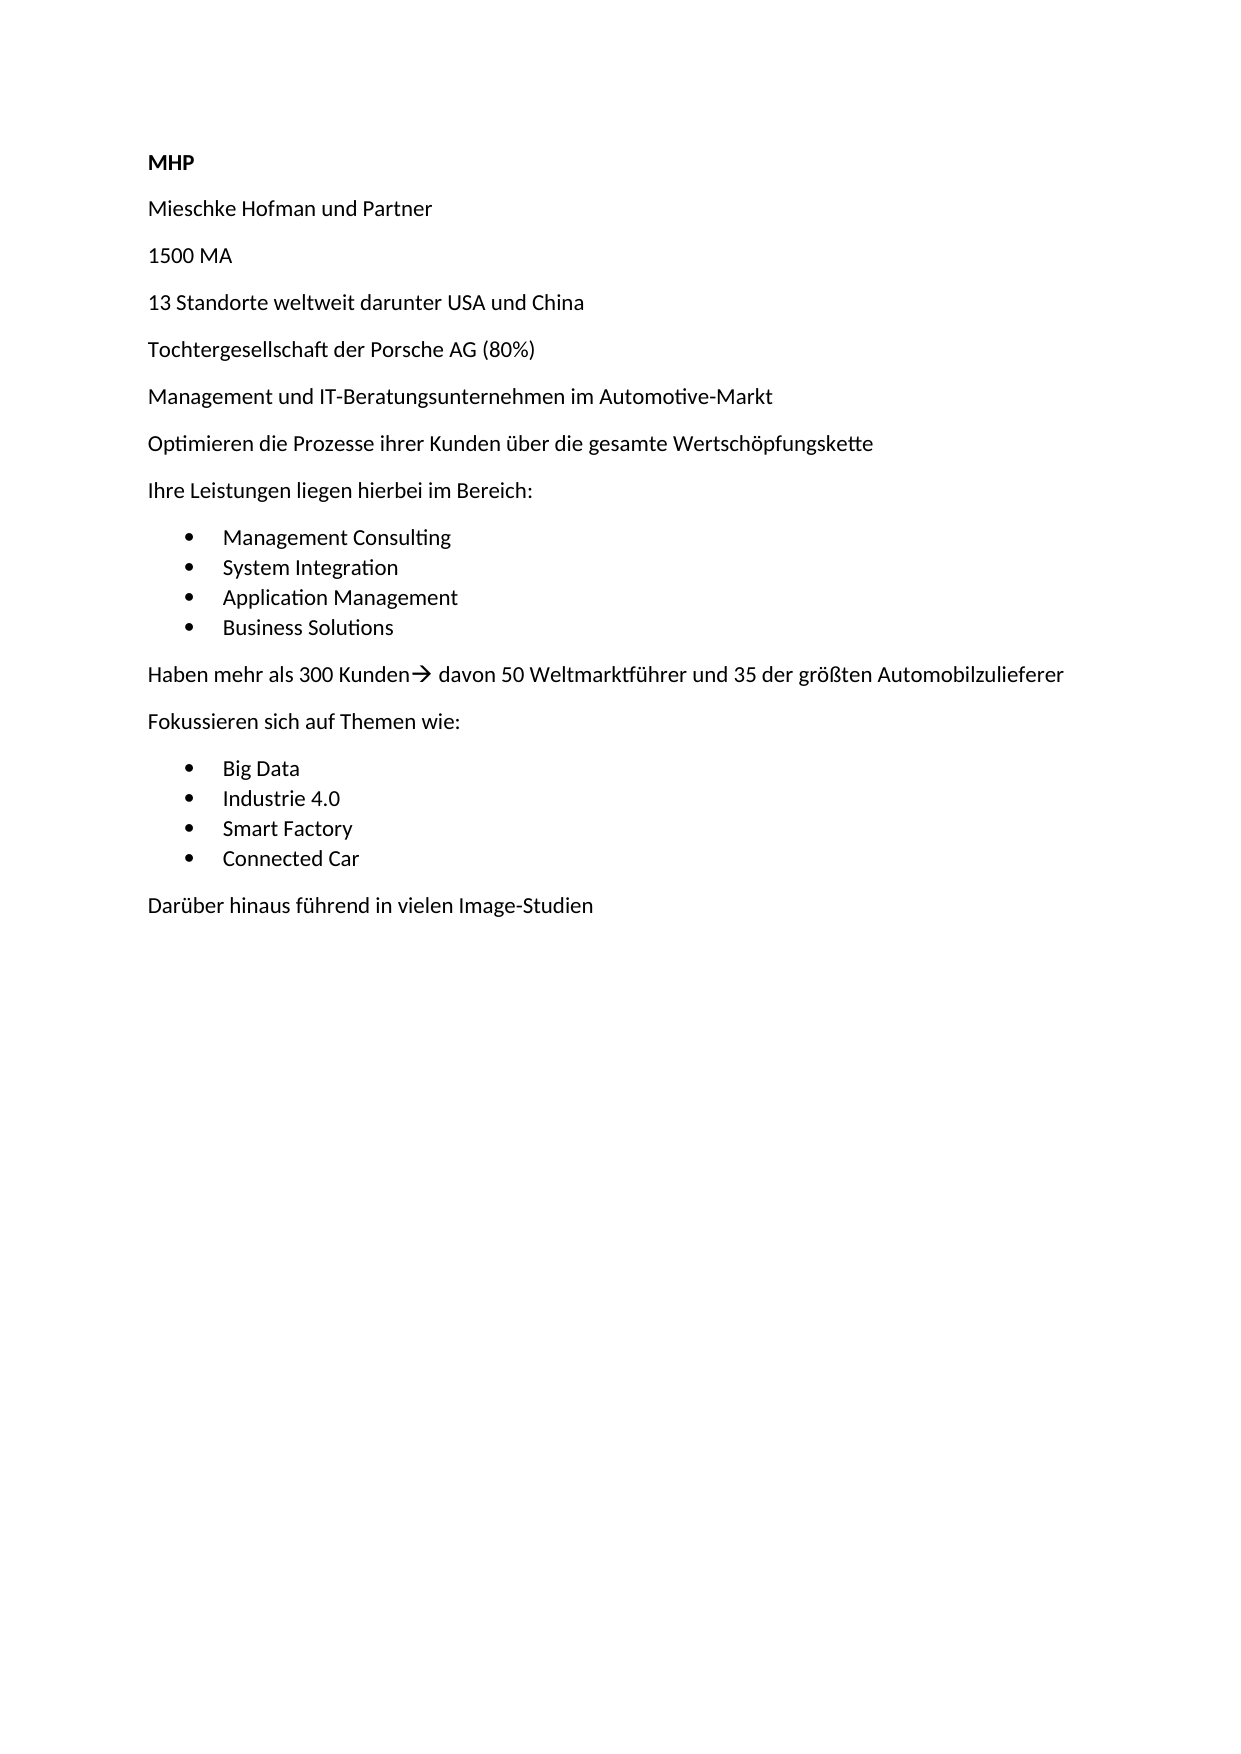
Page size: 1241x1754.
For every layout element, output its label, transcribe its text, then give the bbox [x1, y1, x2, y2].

list Smart Factory [185, 814, 1093, 842]
text Management und IT-Beratungsunternehmen im Automotive-Markt [148, 382, 1093, 410]
list Big Data [185, 754, 1093, 782]
text Mieschke Hofman und Partner [148, 194, 1093, 222]
list Business Solutions [185, 613, 1093, 641]
text Optimieren die Prozesse ihrer Kunden über die gesamte Wertschöpfungskette [148, 429, 1093, 457]
text 13 Standorte weltweit darunter USA und China [148, 288, 1093, 316]
text MHP [148, 148, 1093, 176]
list System Integration [185, 553, 1093, 581]
list Management Consulting [185, 523, 1093, 551]
text Fokussieren sich auf Themen wie: [148, 707, 1093, 735]
list Application Management [185, 583, 1093, 611]
text Haben mehr als 300 Kunden davon 50 Weltmarktführer und 35 der größten Automobilzulieferer [148, 660, 1093, 688]
text Ihre Leistungen liegen hierbei im Bereich: [148, 476, 1093, 504]
list Connected Car [185, 844, 1093, 872]
text Tochtergesellschaft der Porsche AG (80%) [148, 335, 1093, 363]
text 1500 MA [148, 241, 1093, 269]
text Darüber hinaus führend in vielen Image-Studien [148, 891, 1093, 919]
list Industrie 4.0 [185, 784, 1093, 812]
